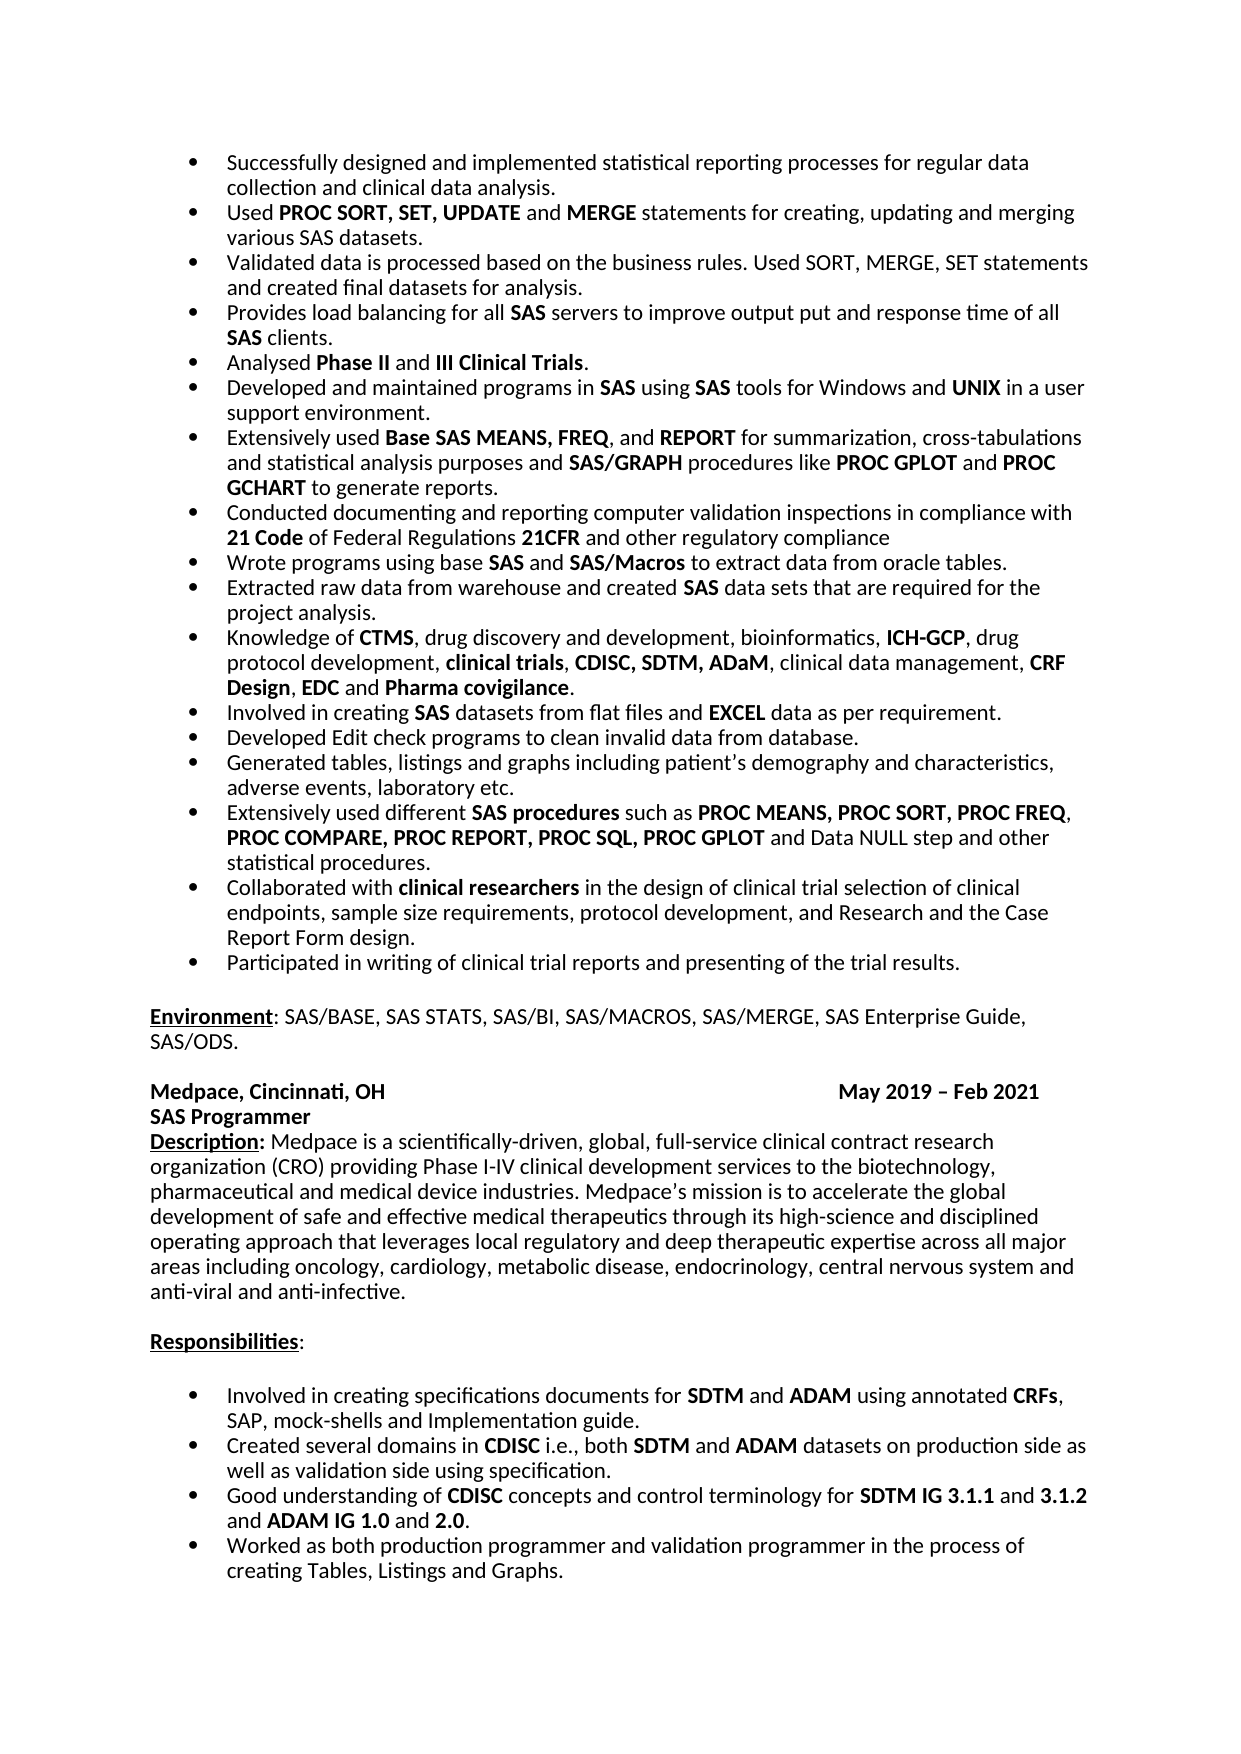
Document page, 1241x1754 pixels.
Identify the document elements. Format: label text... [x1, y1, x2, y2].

text Responsibilities: [150, 1329, 1090, 1354]
list Wrote programs using base SAS and SAS/Macros to extract data from oracle tables. [189, 550, 1090, 575]
list Extensively used different SAS procedures such as PROC MEANS, PROC SORT, PROC FREQ, PROC COMPARE, PROC REPORT, PROC SQL, PROC GPLOT and Data NULL step and other statistical procedures. [189, 800, 1090, 875]
list Involved in creating specifications documents for SDTM and ADAM using annotated CRFs, SAP, mock-shells and Implementation guide. [189, 1383, 1090, 1433]
list Collaborated with clinical researchers in the design of clinical trial selection of clinical endpoints, sample size requirements, protocol development, and Research and the Case Report Form design. [189, 875, 1090, 950]
list Involved in creating SAS datasets from flat files and EXCEL data as per requirement. [189, 700, 1090, 725]
list Good understanding of CDISC concepts and control terminology for SDTM IG 3.1.1 and 3.1.2 and ADAM IG 1.0 and 2.0. [189, 1483, 1090, 1533]
list Participated in writing of clinical trial reports and presenting of the trial results. [189, 950, 1090, 975]
text Medpace, Cincinnati, OH May 2019 – Feb 2021 SAS Programmer [150, 1079, 1090, 1129]
list Extracted raw data from warehouse and created SAS data sets that are required for the project analysis. [189, 575, 1090, 625]
list Developed Edit check programs to clean invalid data from database. [189, 725, 1090, 750]
list Conducted documenting and reporting computer validation inspections in compliance with 21 Code of Federal Regulations 21CFR and other regulatory compliance [189, 500, 1090, 550]
list Provides load balancing for all SAS servers to improve output put and response time of all SAS clients. [189, 300, 1090, 350]
text Description: Medpace is a scientifically-driven, global, full-service clinical contract research organization (CRO) providing Phase I-IV clinical development services to the biotechnology, pharmaceutical and medical device industries. Medpace’s mission is to accelerate the global development of safe and effective medical therapeutics through its high-science and disciplined operating approach that leverages local regulatory and deep therapeutic expertise across all major areas including oncology, cardiology, metabolic disease, endocrinology, central nervous system and anti-viral and anti-infective. [150, 1129, 1090, 1304]
list Successfully designed and implemented statistical reporting processes for regular data collection and clinical data analysis. [189, 150, 1090, 200]
list Used PROC SORT, SET, UPDATE and MERGE statements for creating, updating and merging various SAS datasets. [189, 200, 1090, 250]
list Extensively used Base SAS MEANS, FREQ, and REPORT for summarization, cross-tabulations and statistical analysis purposes and SAS/GRAPH procedures like PROC GPLOT and PROC GCHART to generate reports. [189, 425, 1090, 500]
list Knowledge of CTMS, drug discovery and development, bioinformatics, ICH-GCP, drug protocol development, clinical trials, CDISC, SDTM, ADaM, clinical data management, CRF Design, EDC and Pharma covigilance. [189, 625, 1090, 700]
text Environment: SAS/BASE, SAS STATS, SAS/BI, SAS/MACROS, SAS/MERGE, SAS Enterprise Guide, SAS/ODS. [150, 1004, 1090, 1054]
list Created several domains in CDISC i.e., both SDTM and ADAM datasets on production side as well as validation side using specification. [189, 1433, 1090, 1483]
list Worked as both production programmer and validation programmer in the process of creating Tables, Listings and Graphs. [189, 1533, 1090, 1583]
list Validated data is processed based on the business rules. Used SORT, MERGE, SET statements and created final datasets for analysis. [189, 250, 1090, 300]
list Developed and maintained programs in SAS using SAS tools for Windows and UNIX in a user support environment. [189, 375, 1090, 425]
list Generated tables, listings and graphs including patient’s demography and characteristics, adverse events, laboratory etc. [189, 750, 1090, 800]
list Analysed Phase II and III Clinical Trials. [189, 350, 1090, 375]
